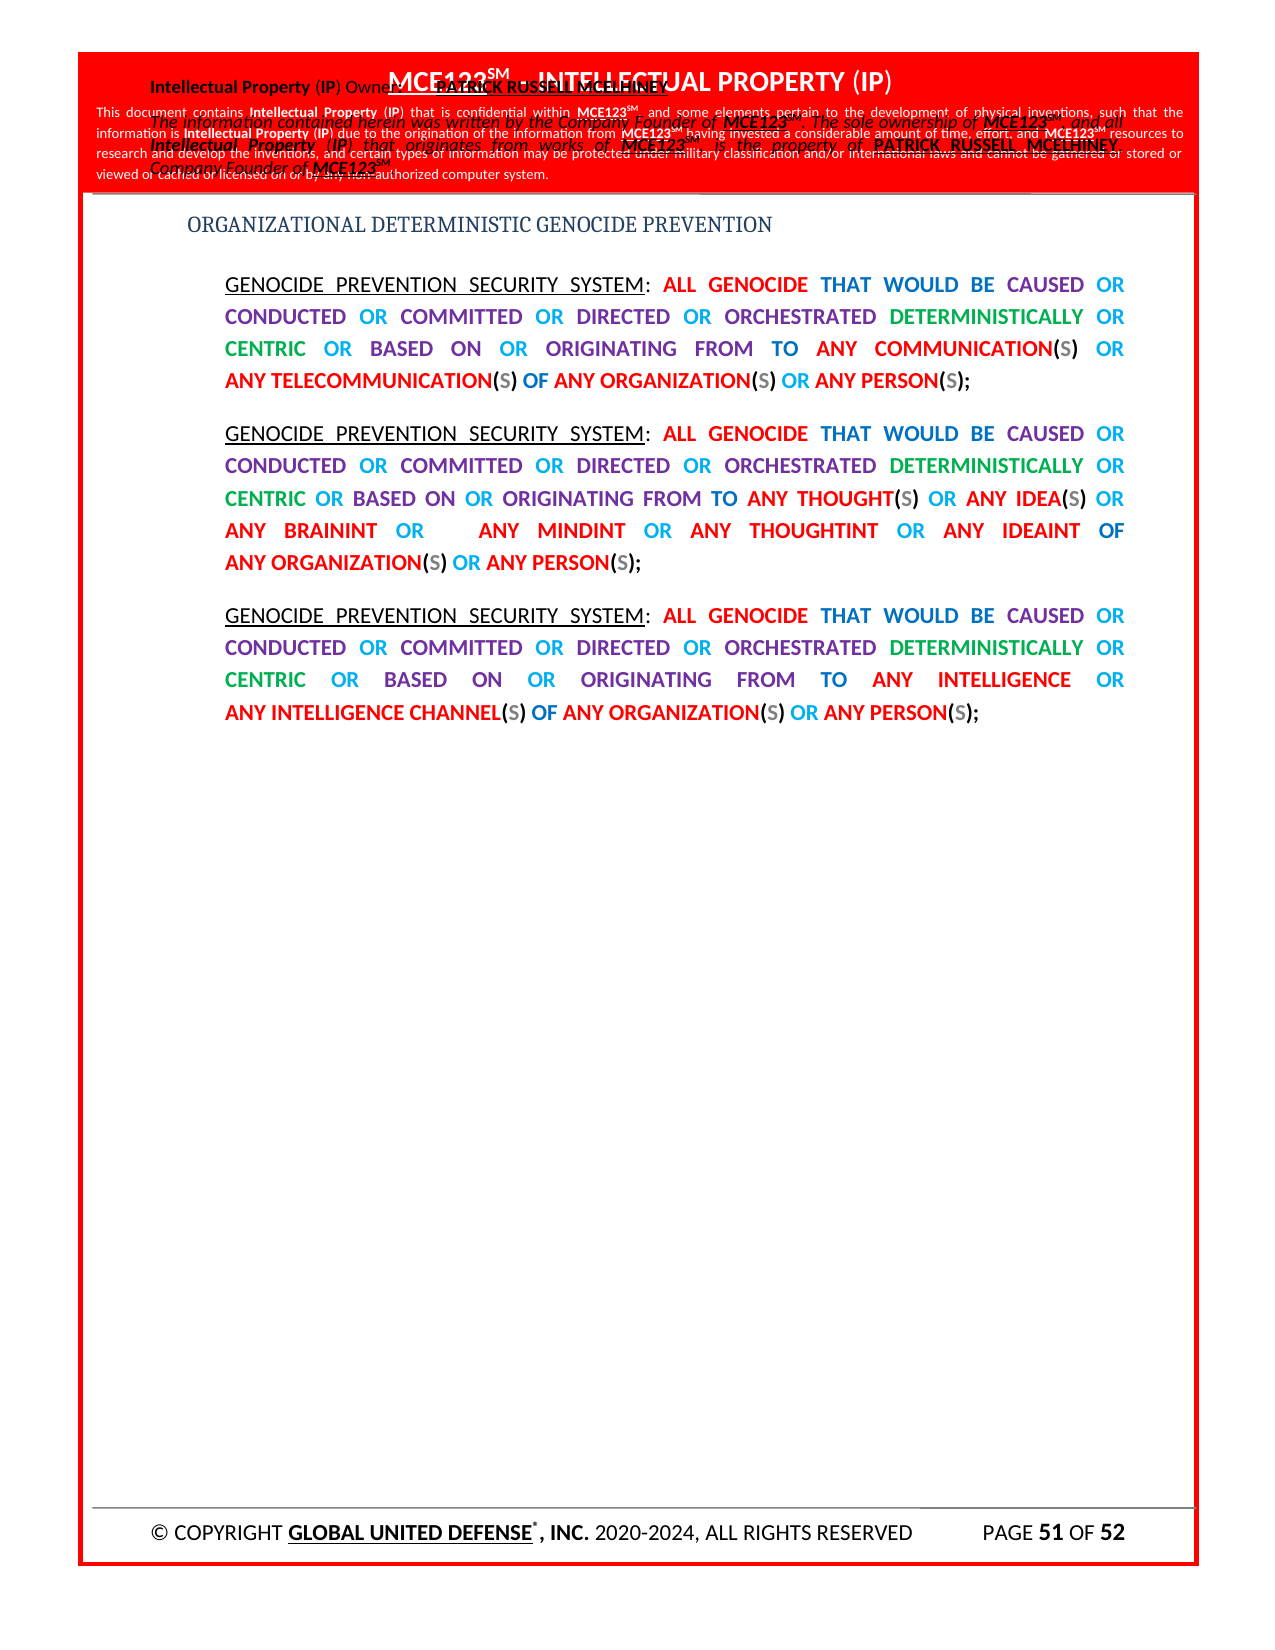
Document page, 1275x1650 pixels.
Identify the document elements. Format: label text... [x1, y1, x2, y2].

text GENOCIDE PREVENTION SECURITY SYSTEM: ALL GENOCIDE THAT WOULD BE CAUSED OR CONDUCTED OR COMMITTED OR DIRECTED OR ORCHESTRATED DETERMINISTICALLY OR CENTRIC OR BASED ON OR ORIGINATING FROM TO ANY COMMUNICATION(S) OR ANY TELECOMMUNICATION(S) OF ANY ORGANIZATION(S) OR ANY PERSON(S); [225, 270, 1125, 394]
text GENOCIDE PREVENTION SECURITY SYSTEM: ALL GENOCIDE THAT WOULD BE CAUSED OR CONDUCTED OR COMMITTED OR DIRECTED OR ORCHESTRATED DETERMINISTICALLY OR CENTRIC OR BASED ON OR ORIGINATING FROM TO ANY THOUGHT(S) OR ANY IDEA(S) OR ANY BRAININT OR ANY MINDINT OR ANY THOUGHTINT OR ANY IDEAINT OF ANY ORGANIZATION(S) OR ANY PERSON(S); [225, 419, 1125, 576]
text GENOCIDE PREVENTION SECURITY SYSTEM: ALL GENOCIDE THAT WOULD BE CAUSED OR CONDUCTED OR COMMITTED OR DIRECTED OR ORCHESTRATED DETERMINISTICALLY OR CENTRIC OR BASED ON OR ORIGINATING FROM TO ANY INTELLIGENCE OR ANY INTELLIGENCE CHANNEL(S) OF ANY ORGANIZATION(S) OR ANY PERSON(S); [225, 601, 1125, 726]
subtitle ORGANIZATIONAL DETERMINISTIC GENOCIDE PREVENTION [187, 212, 1125, 238]
